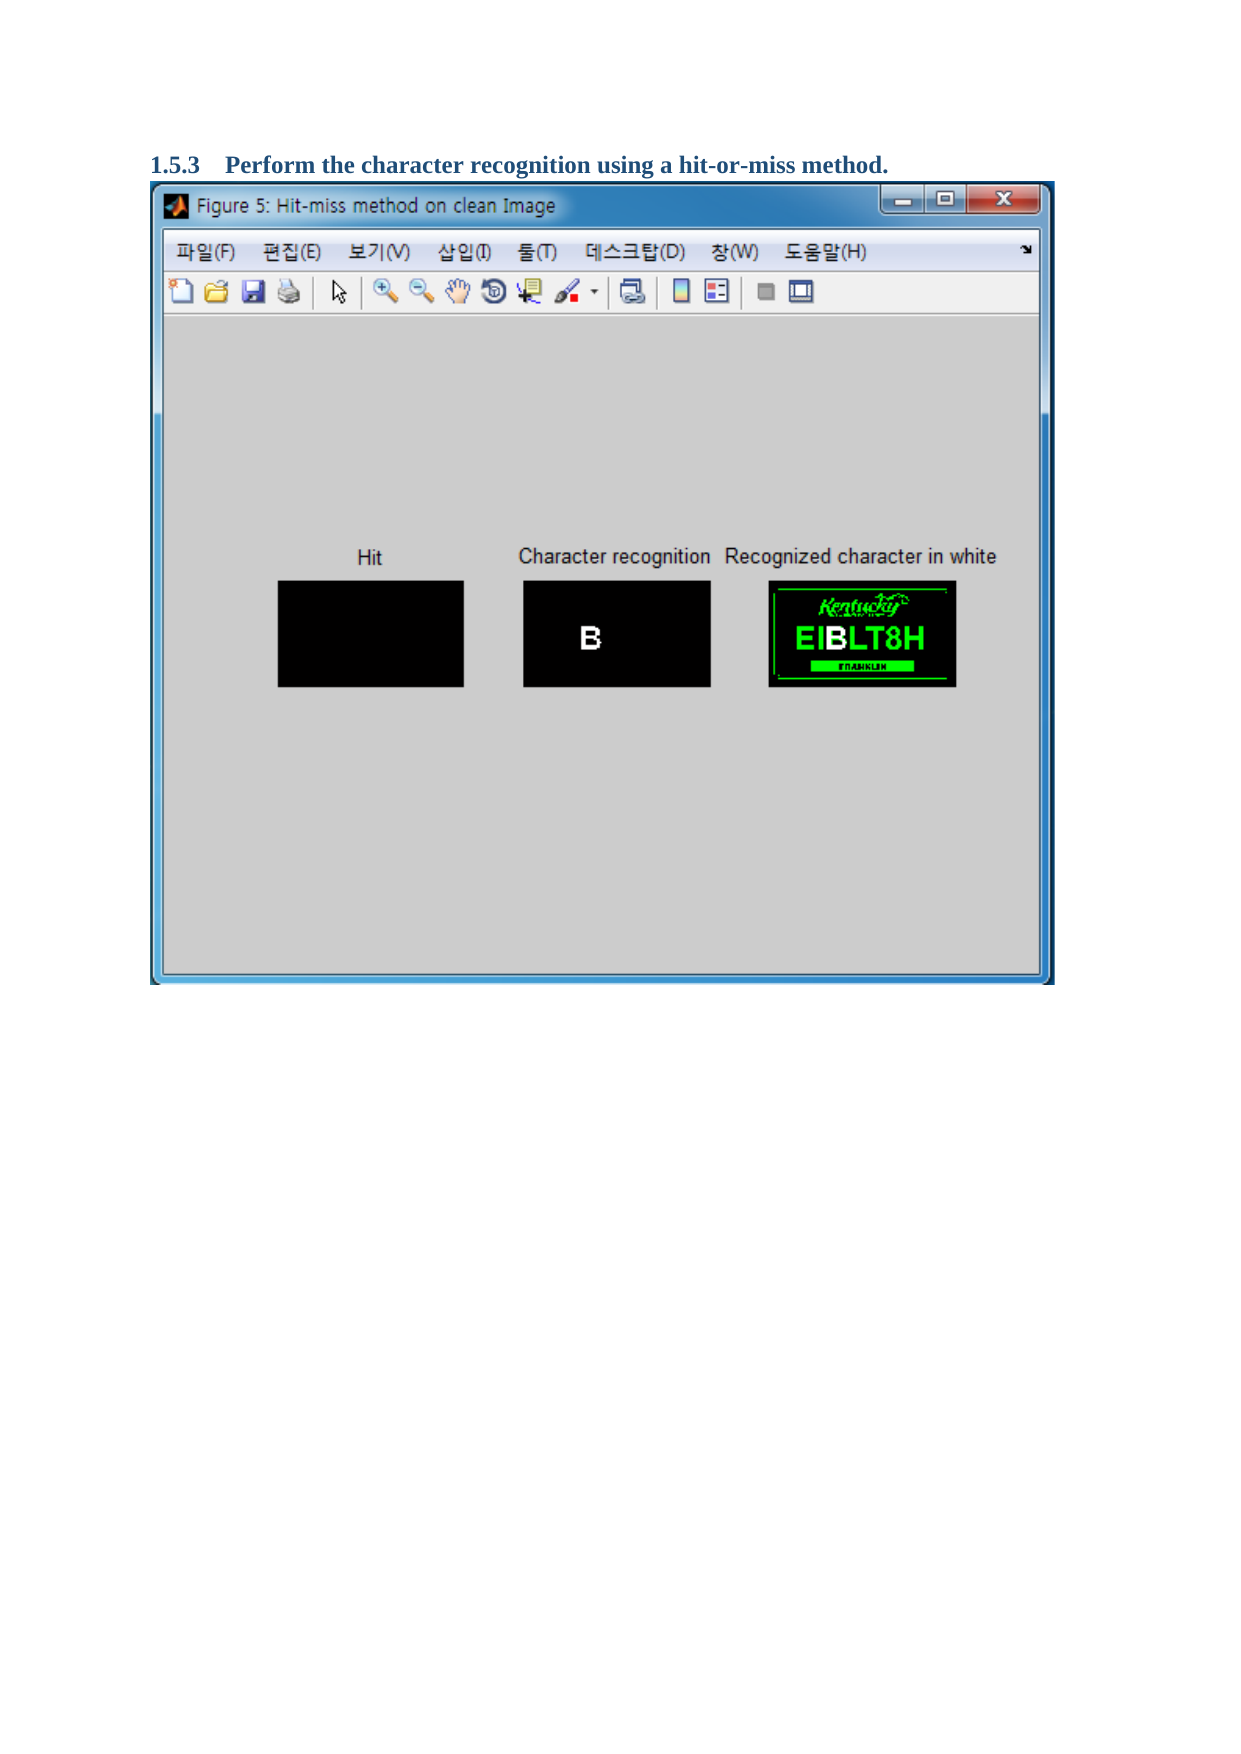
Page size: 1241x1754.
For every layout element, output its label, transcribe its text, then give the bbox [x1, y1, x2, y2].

picture [150, 181, 1055, 985]
subtitle Perform the character recognition using a hit-or-miss method. [150, 150, 1090, 179]
